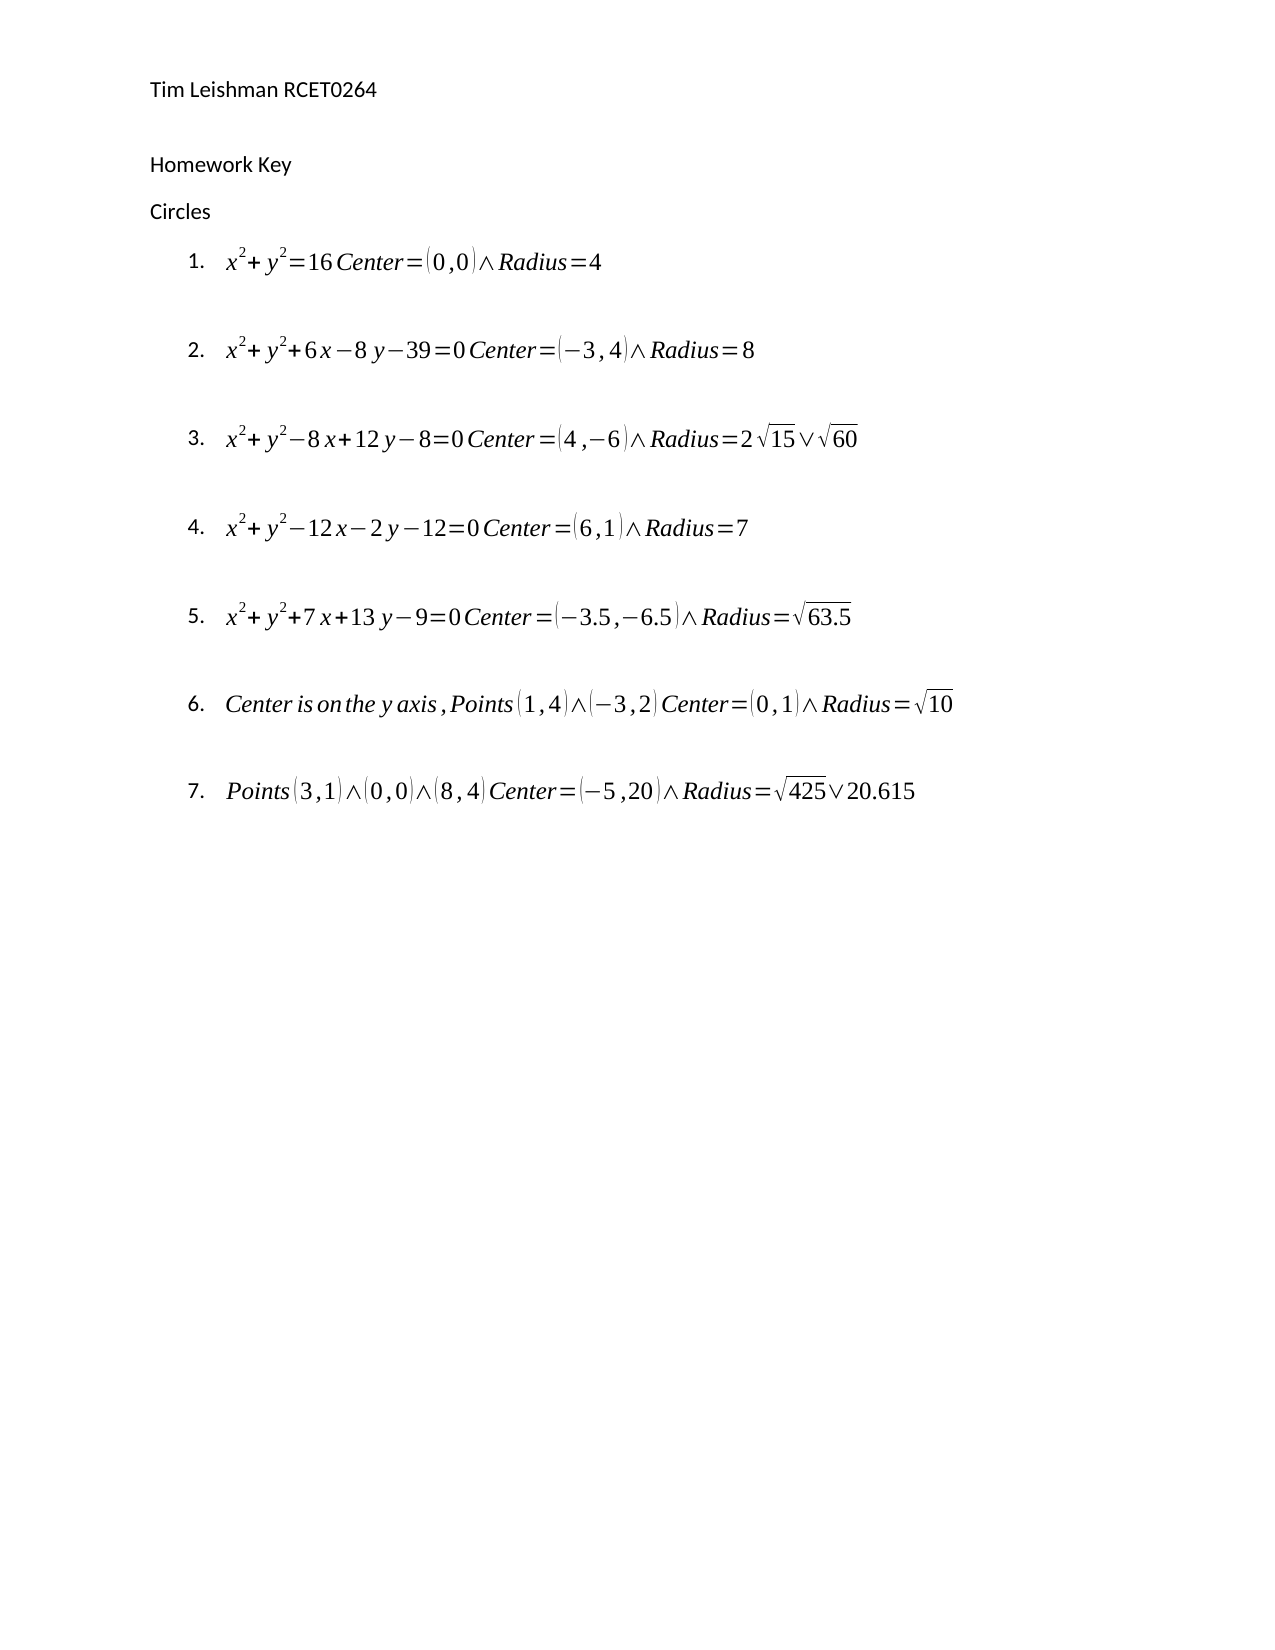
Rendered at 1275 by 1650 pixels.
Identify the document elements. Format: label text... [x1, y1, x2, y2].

text Homework Key [150, 150, 1125, 178]
text Circles [150, 197, 1125, 225]
